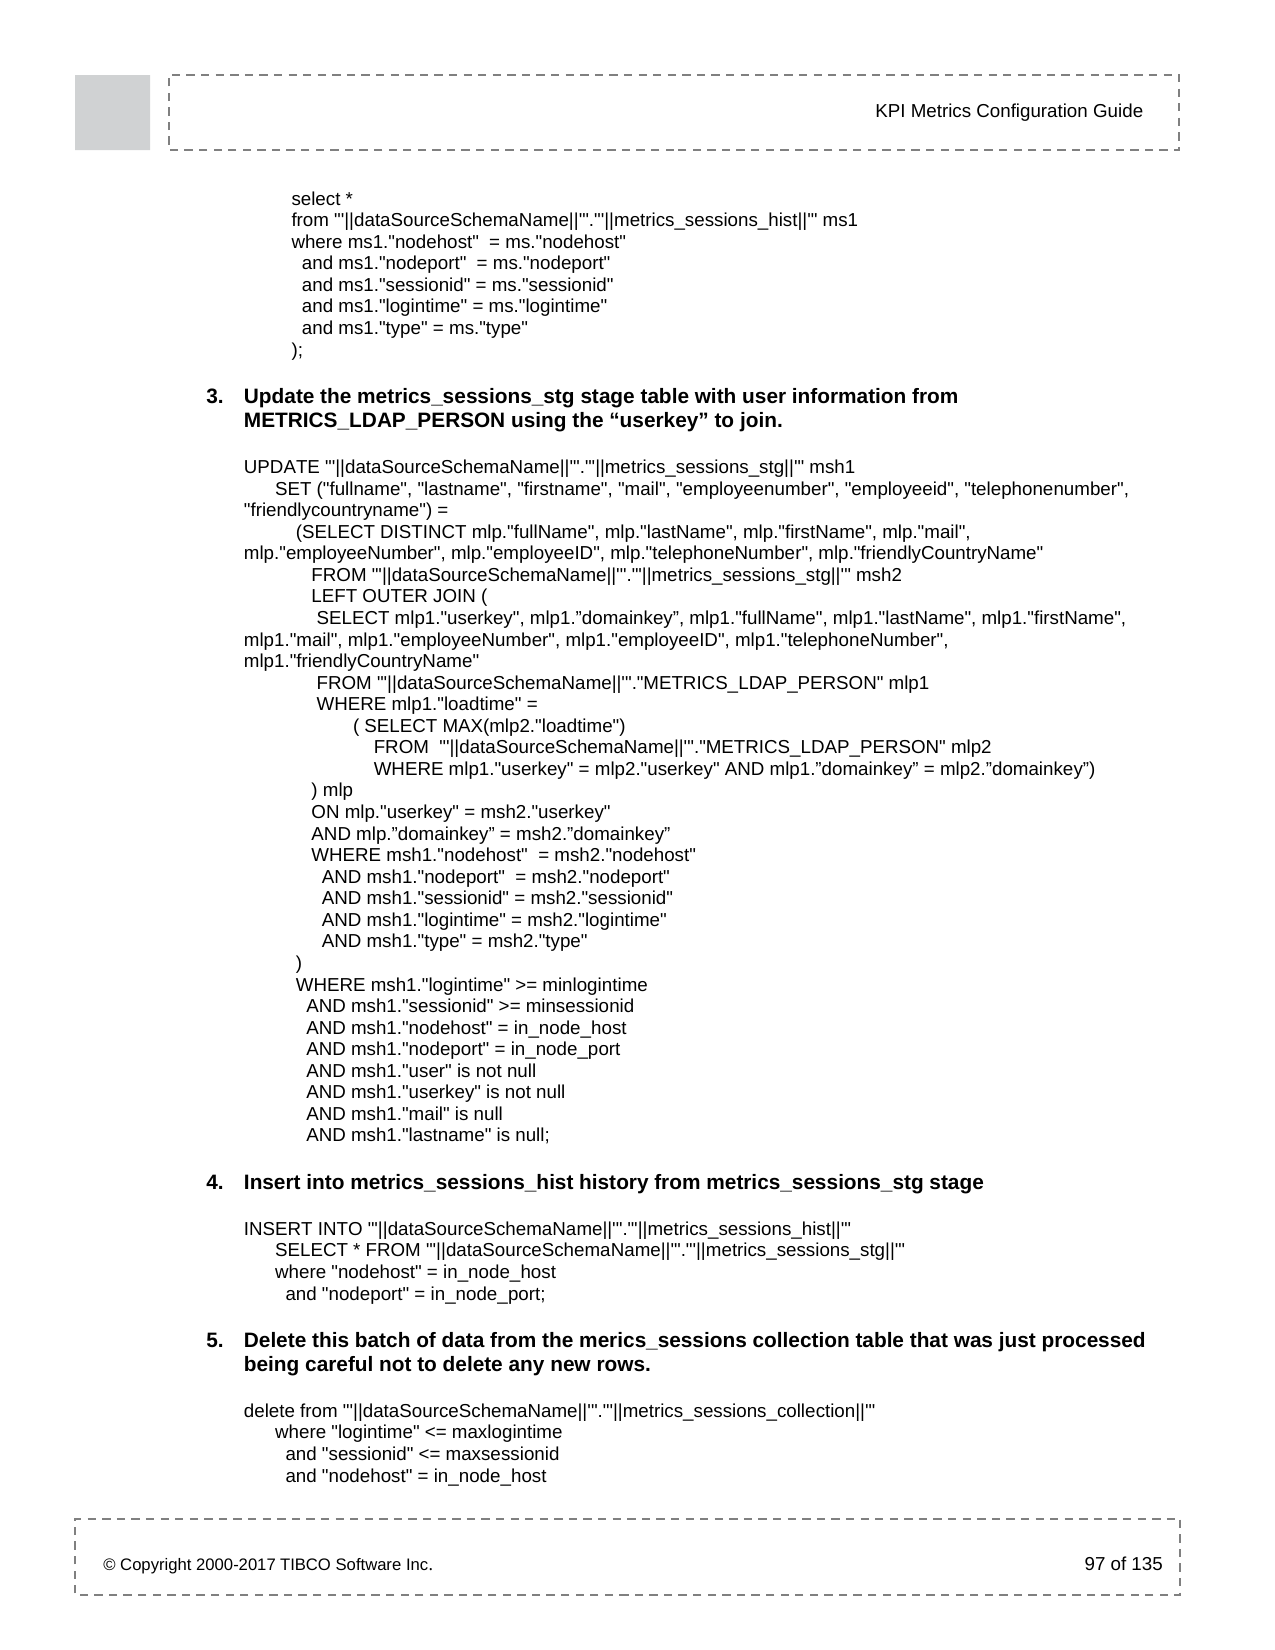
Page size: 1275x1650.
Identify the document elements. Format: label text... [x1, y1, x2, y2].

text AND msh1."sessionid" = msh2."sessionid" [244, 887, 1162, 909]
text WHERE mlp1."userkey" = mlp2."userkey" AND mlp1.”domainkey” = mlp2.”domainkey”) [244, 758, 1162, 779]
list Update the metrics_sessions_stg stage table with user information from METRICS_LDAP_PERSON using the “userkey” to join. [206, 384, 1162, 432]
text delete from "'||dataSourceSchemaName||'"."'||metrics_sessions_collection||'" [244, 1400, 1162, 1421]
text AND mlp.”domainkey” = msh2.”domainkey” [244, 822, 1162, 844]
text AND msh1."mail" is null [244, 1103, 1162, 1124]
text LEFT OUTER JOIN ( [244, 585, 1162, 607]
text AND msh1."userkey" is not null [244, 1081, 1162, 1103]
text where ms1."nodehost" = ms."nodehost" [244, 231, 1162, 252]
text ) mlp [244, 779, 1162, 801]
text AND msh1."nodeport" = in_node_port [244, 1038, 1162, 1059]
text FROM "'||dataSourceSchemaName||'"."METRICS_LDAP_PERSON" mlp2 [244, 736, 1162, 758]
text and "sessionid" <= maxsessionid [244, 1443, 1162, 1464]
text and ms1."nodeport" = ms."nodeport" [244, 252, 1162, 274]
text and ms1."type" = ms."type" [244, 317, 1162, 338]
text ( SELECT MAX(mlp2."loadtime") [244, 714, 1162, 736]
text AND msh1."nodehost" = in_node_host [244, 1016, 1162, 1038]
text AND msh1."type" = msh2."type" [244, 930, 1162, 952]
list Insert into metrics_sessions_hist history from metrics_sessions_stg stage [206, 1170, 1162, 1194]
text AND msh1."sessionid" >= minsessionid [244, 995, 1162, 1016]
text SET ("fullname", "lastname", "firstname", "mail", "employeenumber", "employeeid", "telephonenumber", "friendlycountryname") = [244, 477, 1162, 521]
text ON mlp."userkey" = msh2."userkey" [244, 801, 1162, 822]
text WHERE msh1."nodehost" = msh2."nodehost" [244, 844, 1162, 866]
text FROM "'||dataSourceSchemaName||'"."METRICS_LDAP_PERSON" mlp1 [244, 671, 1162, 693]
text and ms1."sessionid" = ms."sessionid" [244, 274, 1162, 295]
text AND msh1."nodeport" = msh2."nodeport" [244, 866, 1162, 887]
list Delete this batch of data from the merics_sessions collection table that was just processed being careful not to delete any new rows. [206, 1328, 1162, 1376]
text ) [244, 952, 1162, 973]
text (SELECT DISTINCT mlp."fullName", mlp."lastName", mlp."firstName", mlp."mail", mlp."employeeNumber", mlp."employeeID", mlp."telephoneNumber", mlp."friendlyCountryName" [244, 521, 1162, 564]
text where "nodehost" = in_node_host [244, 1261, 1162, 1282]
text and "nodehost" = in_node_host [244, 1464, 1162, 1486]
text ); [244, 338, 1162, 360]
text and ms1."logintime" = ms."logintime" [244, 295, 1162, 317]
text AND msh1."user" is not null [244, 1059, 1162, 1081]
text WHERE mlp1."loadtime" = [244, 693, 1162, 714]
text from "'||dataSourceSchemaName||'"."'||metrics_sessions_hist||'" ms1 [244, 209, 1162, 231]
text FROM "'||dataSourceSchemaName||'"."'||metrics_sessions_stg||'" msh2 [244, 564, 1162, 585]
text UPDATE "'||dataSourceSchemaName||'"."'||metrics_sessions_stg||'" msh1 [244, 456, 1162, 477]
text SELECT * FROM "'||dataSourceSchemaName||'"."'||metrics_sessions_stg||'" [244, 1239, 1162, 1261]
text and "nodeport" = in_node_port; [244, 1282, 1162, 1304]
text INSERT INTO "'||dataSourceSchemaName||'"."'||metrics_sessions_hist||'" [244, 1218, 1162, 1239]
text select * [244, 187, 1162, 209]
text AND msh1."lastname" is null; [244, 1124, 1162, 1146]
text SELECT mlp1."userkey", mlp1.”domainkey”, mlp1."fullName", mlp1."lastName", mlp1."firstName", mlp1."mail", mlp1."employeeNumber", mlp1."employeeID", mlp1."telephoneNumber", mlp1."friendlyCountryName" [244, 607, 1162, 671]
text where "logintime" <= maxlogintime [244, 1421, 1162, 1443]
text AND msh1."logintime" = msh2."logintime" [244, 909, 1162, 930]
text WHERE msh1."logintime" >= minlogintime [244, 973, 1162, 995]
